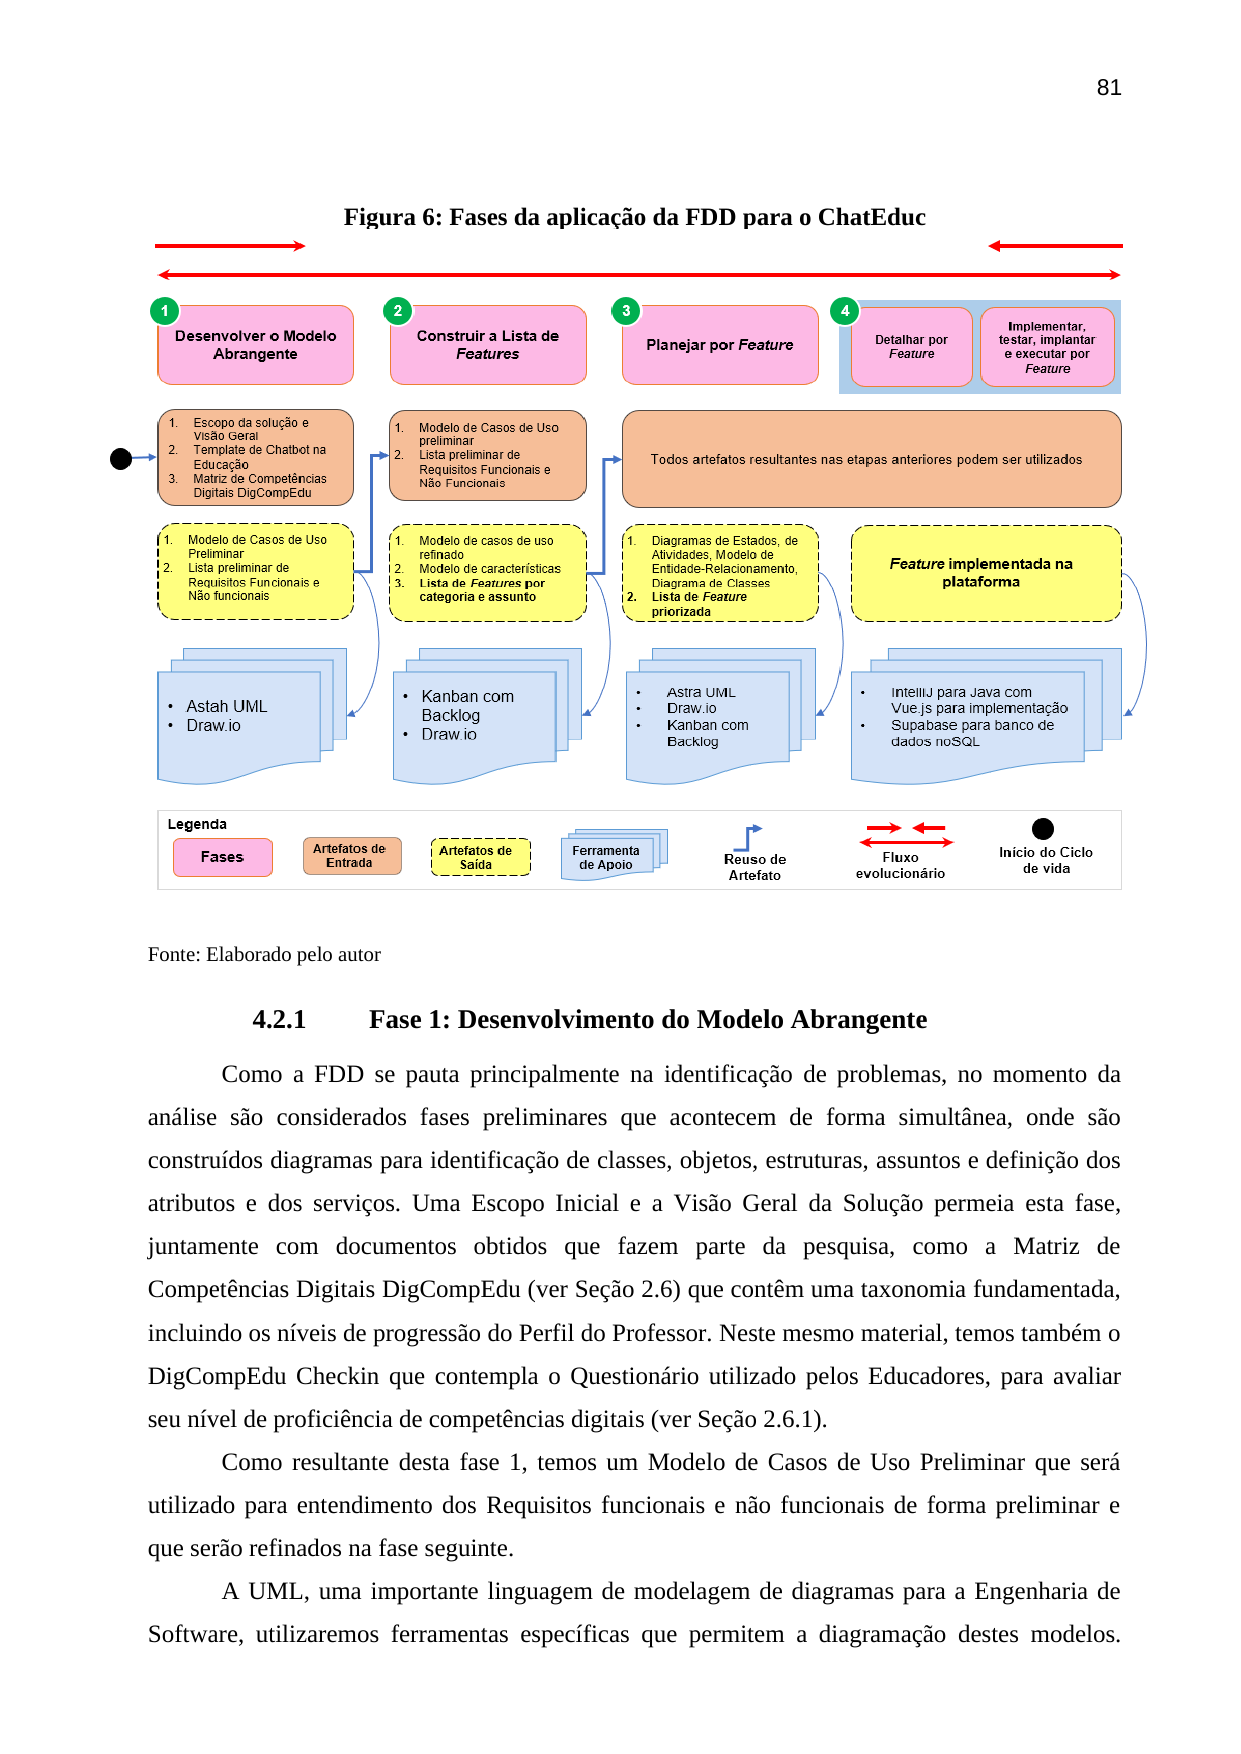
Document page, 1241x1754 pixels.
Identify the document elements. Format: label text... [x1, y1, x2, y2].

text Como resultante desta fase 1, temos um Modelo de Casos de Uso Preliminar que será utilizado para entendimento dos Requisitos funcionais e não funcionais de forma preliminar e que serão refinados na fase seguinte. [148, 1447, 1122, 1562]
text Como a FDD se pauta principalmente na identificação de problemas, no momento da análise são considerados fases preliminares que acontecem de forma simultânea, onde são construídos diagramas para identificação de classes, objetos, estruturas, assuntos e definição dos atributos e dos serviços. Uma Escopo Inicial e a Visão Geral da Solução permeia esta fase, juntamente com documentos obtidos que fazem parte da pesquisa, como a Matriz de Competências Digitais DigCompEdu (ver Seção 2.6) que contêm uma taxonomia fundamentada, incluindo os níveis de progressão do Perfil do Professor. Neste mesmo material, temos também o DigCompEdu Checkin que contempla o Questionário utilizado pelos Educadores, para avaliar seu nível de proficiência de competências digitais (ver Seção 2.6.1). [148, 1059, 1122, 1433]
text Fonte: Elaborado pelo autor [148, 942, 1122, 966]
picture [73, 229, 1153, 893]
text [148, 1576, 1122, 1648]
text Figura 6: Fases da aplicação da FDD para o ChatEduc [148, 202, 1122, 229]
subtitle Fase 1: Desenvolvimento do Modelo Abrangente [223, 1003, 1122, 1034]
